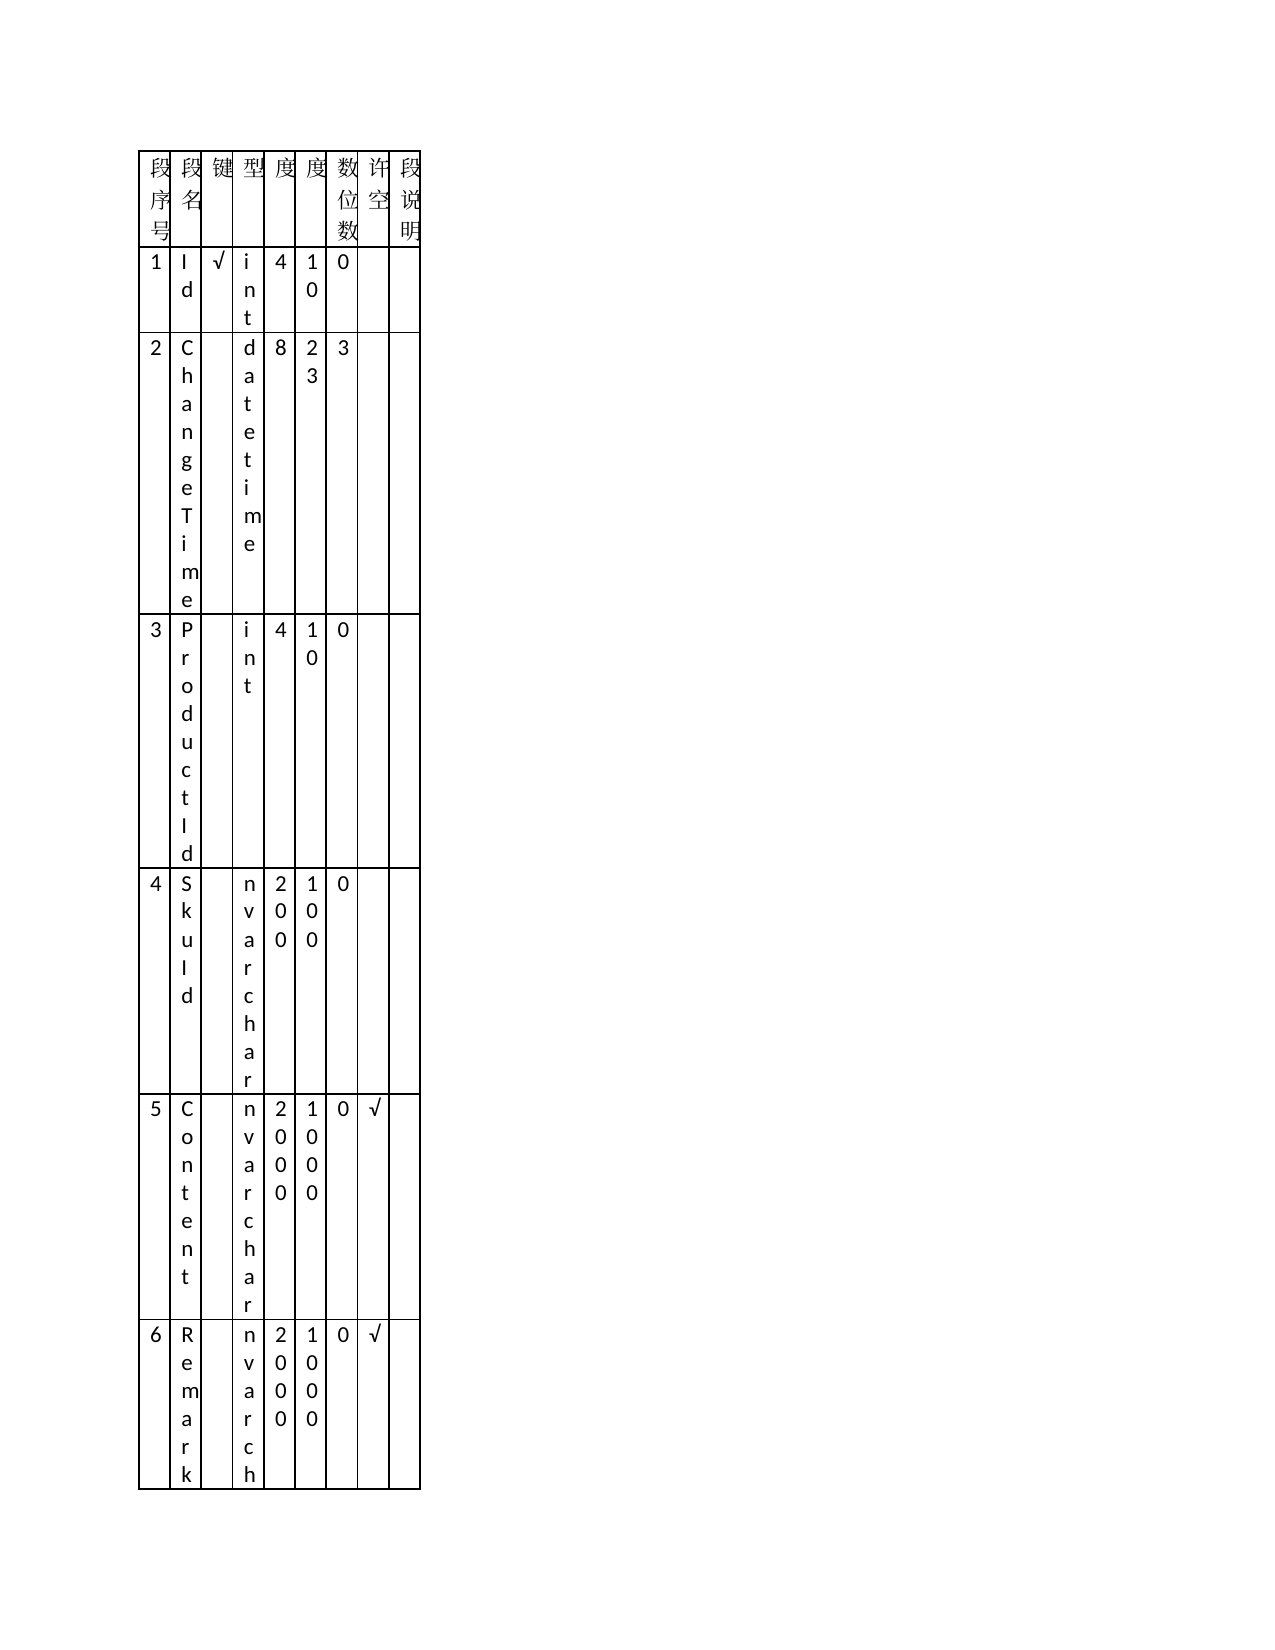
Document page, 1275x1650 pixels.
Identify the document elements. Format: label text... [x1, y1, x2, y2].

table_cell Id [171, 248, 200, 332]
table_cell 4 [265, 248, 294, 332]
table_cell [390, 248, 419, 332]
table_cell 2000 [265, 1320, 294, 1488]
table_header 精度 [296, 152, 325, 246]
table_cell 10 [296, 615, 325, 867]
table_cell 3 [140, 615, 169, 867]
table_cell [202, 333, 232, 613]
table_cell [358, 869, 388, 1093]
table_cell 0 [327, 1095, 357, 1318]
table_cell 1000 [296, 1095, 325, 1318]
table_cell [390, 333, 419, 613]
table_cell int [233, 248, 263, 332]
table_cell SkuId [171, 869, 200, 1093]
table_cell 4 [140, 869, 169, 1093]
table_cell [202, 869, 232, 1093]
table_header 主键 [202, 152, 232, 246]
table_cell 23 [296, 333, 325, 613]
table_cell nvarchar [233, 1095, 263, 1318]
table_cell 0 [327, 869, 357, 1093]
table_cell √ [202, 248, 232, 332]
table_cell ProductId [171, 615, 200, 867]
table_cell 8 [265, 333, 294, 613]
table_cell [390, 869, 419, 1093]
table_cell Remark [171, 1320, 200, 1488]
table_cell 2000 [265, 1095, 294, 1318]
table_cell [390, 615, 419, 867]
table_header 字段序号 [140, 152, 169, 246]
table_cell int [233, 615, 263, 867]
table_header 字段名 [171, 152, 200, 246]
table_cell datetime [233, 333, 263, 613]
table_cell [202, 615, 232, 867]
table_cell [202, 1095, 232, 1318]
table_cell nvarchar [233, 1320, 263, 1488]
table_cell [358, 333, 388, 613]
table_cell 4 [265, 615, 294, 867]
table_header 字段说明 [390, 152, 419, 246]
table_cell ChangeTime [171, 333, 200, 613]
table_cell [390, 1095, 419, 1318]
table_cell [358, 615, 388, 867]
table_cell 10 [296, 248, 325, 332]
table_cell 0 [327, 248, 357, 332]
table_cell 5 [140, 1095, 169, 1318]
table_cell 200 [265, 869, 294, 1093]
table_header 小数位数 [327, 152, 357, 246]
table_cell 1 [140, 248, 169, 332]
table_cell nvarchar [233, 869, 263, 1093]
table_cell 3 [327, 333, 357, 613]
table_cell 0 [327, 615, 357, 867]
table_cell 1000 [296, 1320, 325, 1488]
table_header 类型 [233, 152, 263, 246]
table_cell [390, 1320, 419, 1488]
table_header 长度 [265, 152, 294, 246]
table_cell [358, 248, 388, 332]
table_cell √ [358, 1320, 388, 1488]
table_cell 6 [140, 1320, 169, 1488]
table_cell [202, 1320, 232, 1488]
table_header 允许空 [358, 152, 388, 246]
table_cell 100 [296, 869, 325, 1093]
table_cell 2 [140, 333, 169, 613]
table_cell Content [171, 1095, 200, 1318]
table_cell 0 [327, 1320, 357, 1488]
table_cell √ [358, 1095, 388, 1318]
